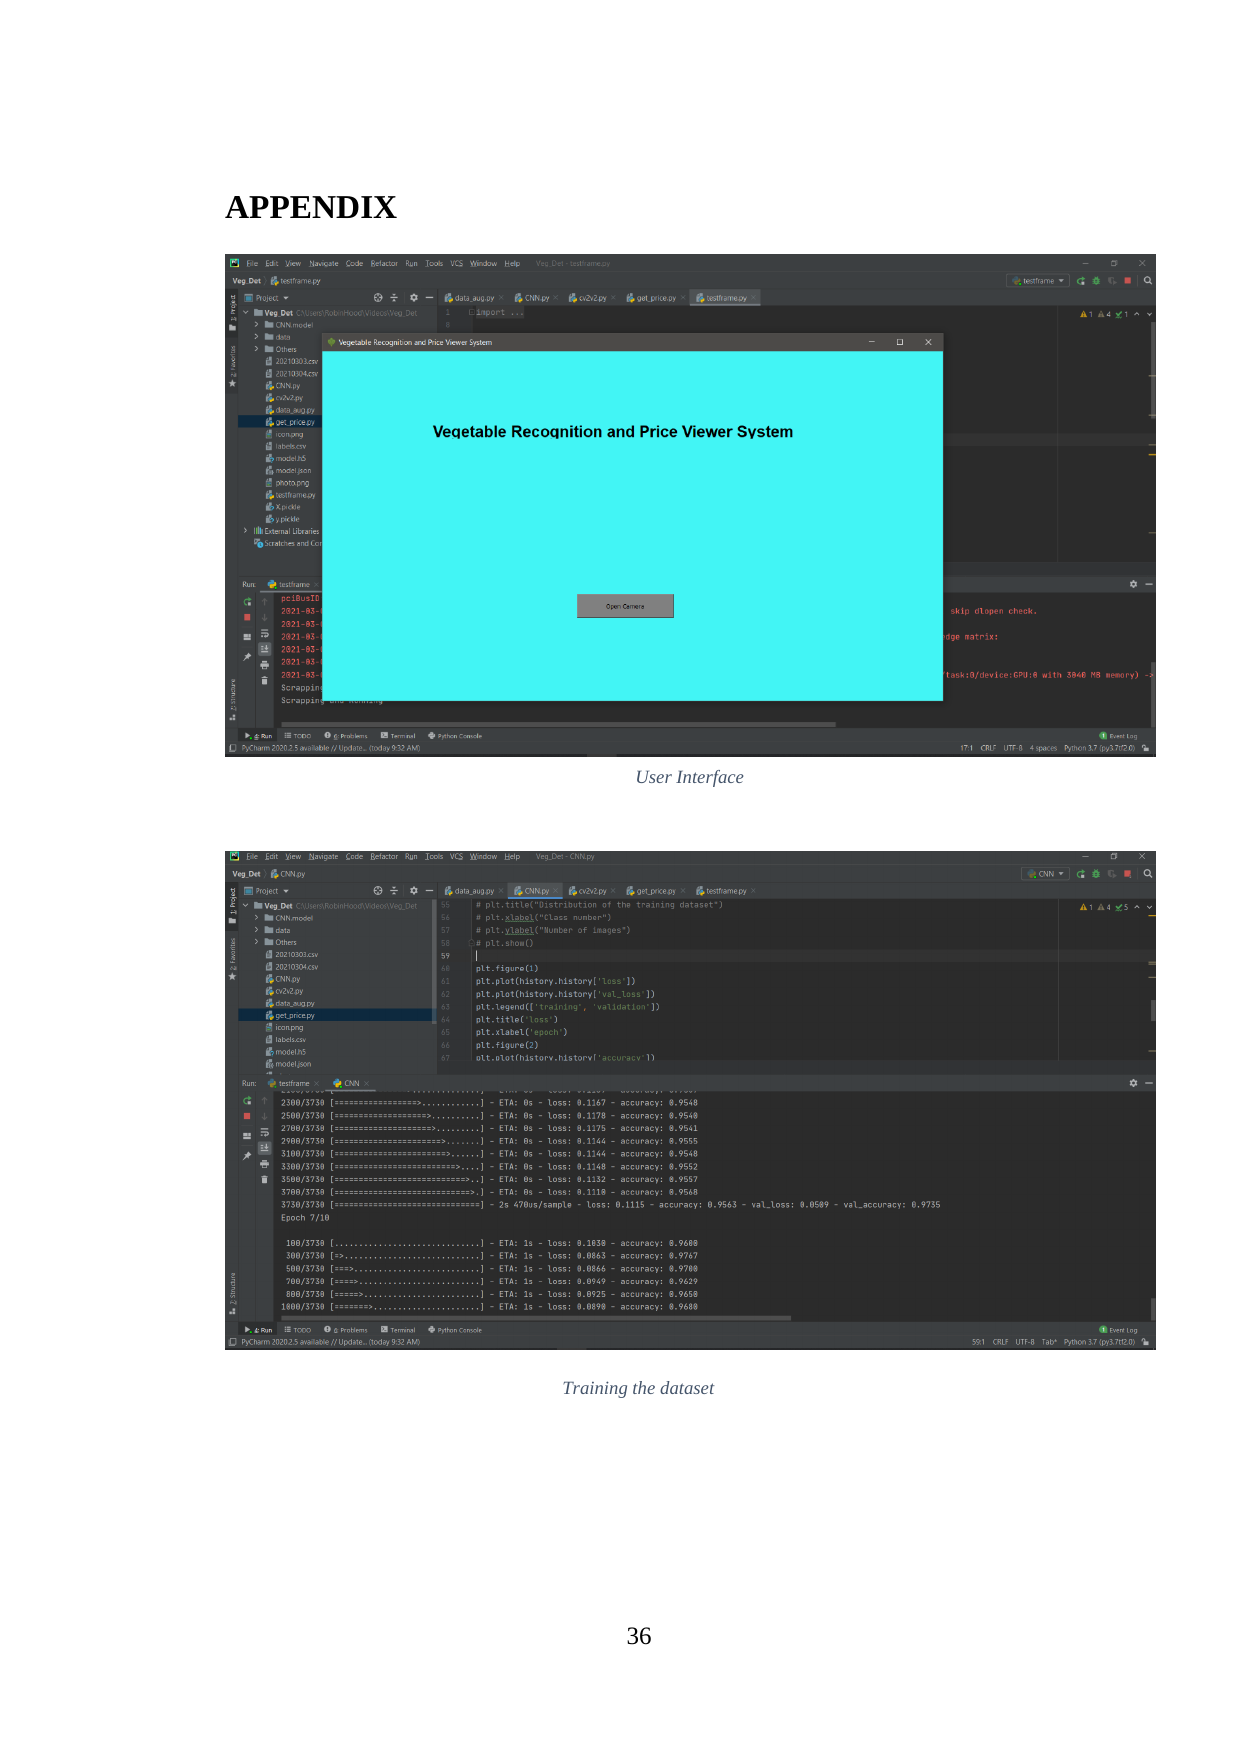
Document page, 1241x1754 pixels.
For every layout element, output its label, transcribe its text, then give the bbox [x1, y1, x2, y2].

picture [225, 851, 1156, 1350]
text APPENDIX [225, 187, 1053, 226]
picture [225, 254, 1156, 757]
text Training the dataset [225, 1377, 1053, 1399]
